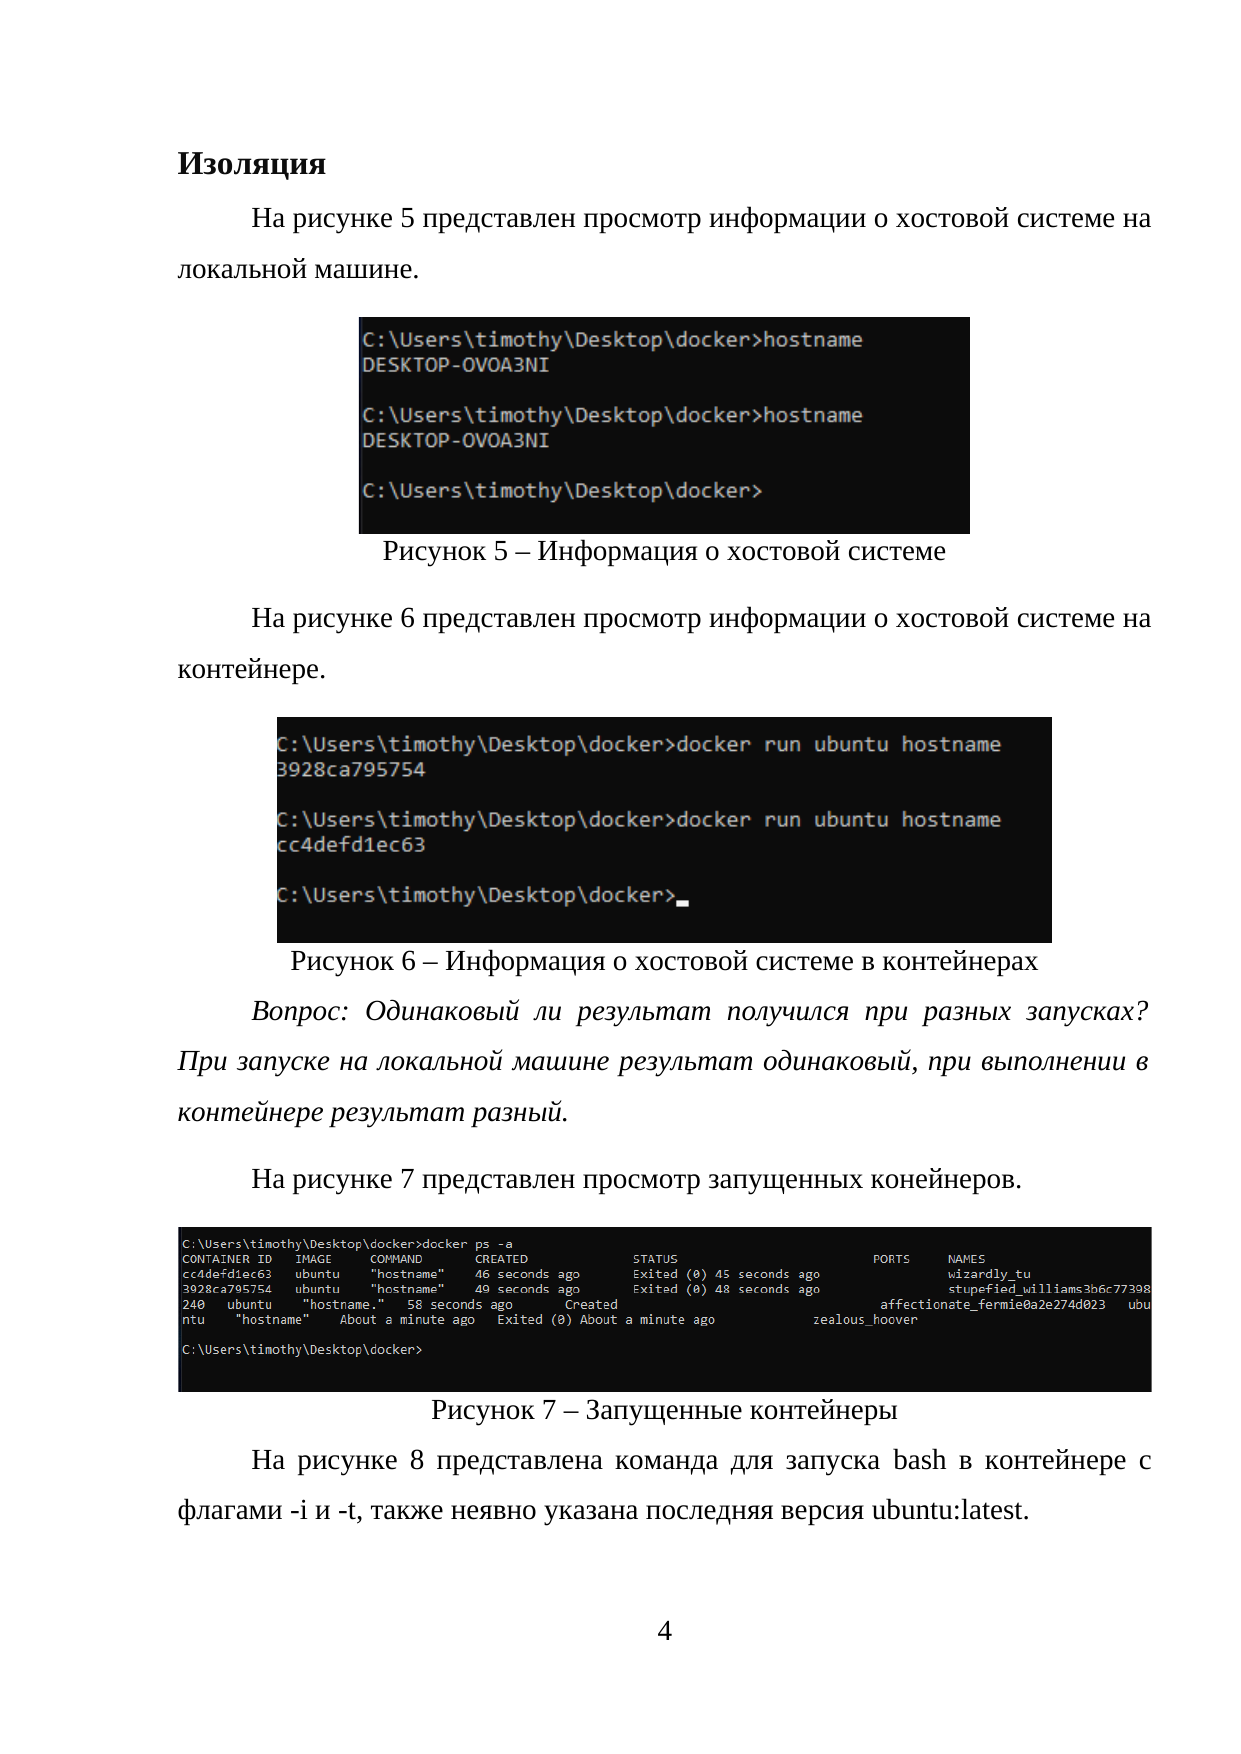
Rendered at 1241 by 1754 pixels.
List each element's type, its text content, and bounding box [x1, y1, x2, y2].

picture [178, 1227, 1152, 1392]
text На рисунке 7 представлен просмотр запущенных конейнеров. [177, 1161, 1152, 1194]
picture [277, 717, 1052, 943]
text Рисунок 7 – Запущенные контейнеры [177, 1392, 1152, 1425]
text На рисунке 6 представлен просмотр информации о хостовой системе на контейнере. [177, 601, 1152, 684]
text Вопрос: Одинаковый ли результат получился при разных запусках? При запуске на локальной машине результат одинаковый, при выполнении в контейнере результат разный. [177, 993, 1152, 1127]
subtitle Изоляция [177, 143, 1152, 181]
picture [358, 317, 970, 534]
text На рисунке 8 представлена команда для запуска bash в контейнере с флагами -i и -t, также неявно указана последняя версия ubuntu:latest. [177, 1442, 1152, 1526]
text Рисунок 6 – Информация о хостовой системе в контейнерах [177, 943, 1152, 976]
text Рисунок 5 – Информация о хостовой системе [177, 533, 1152, 567]
text На рисунке 5 представлен просмотр информации о хостовой системе на локальной машине. [177, 201, 1152, 284]
